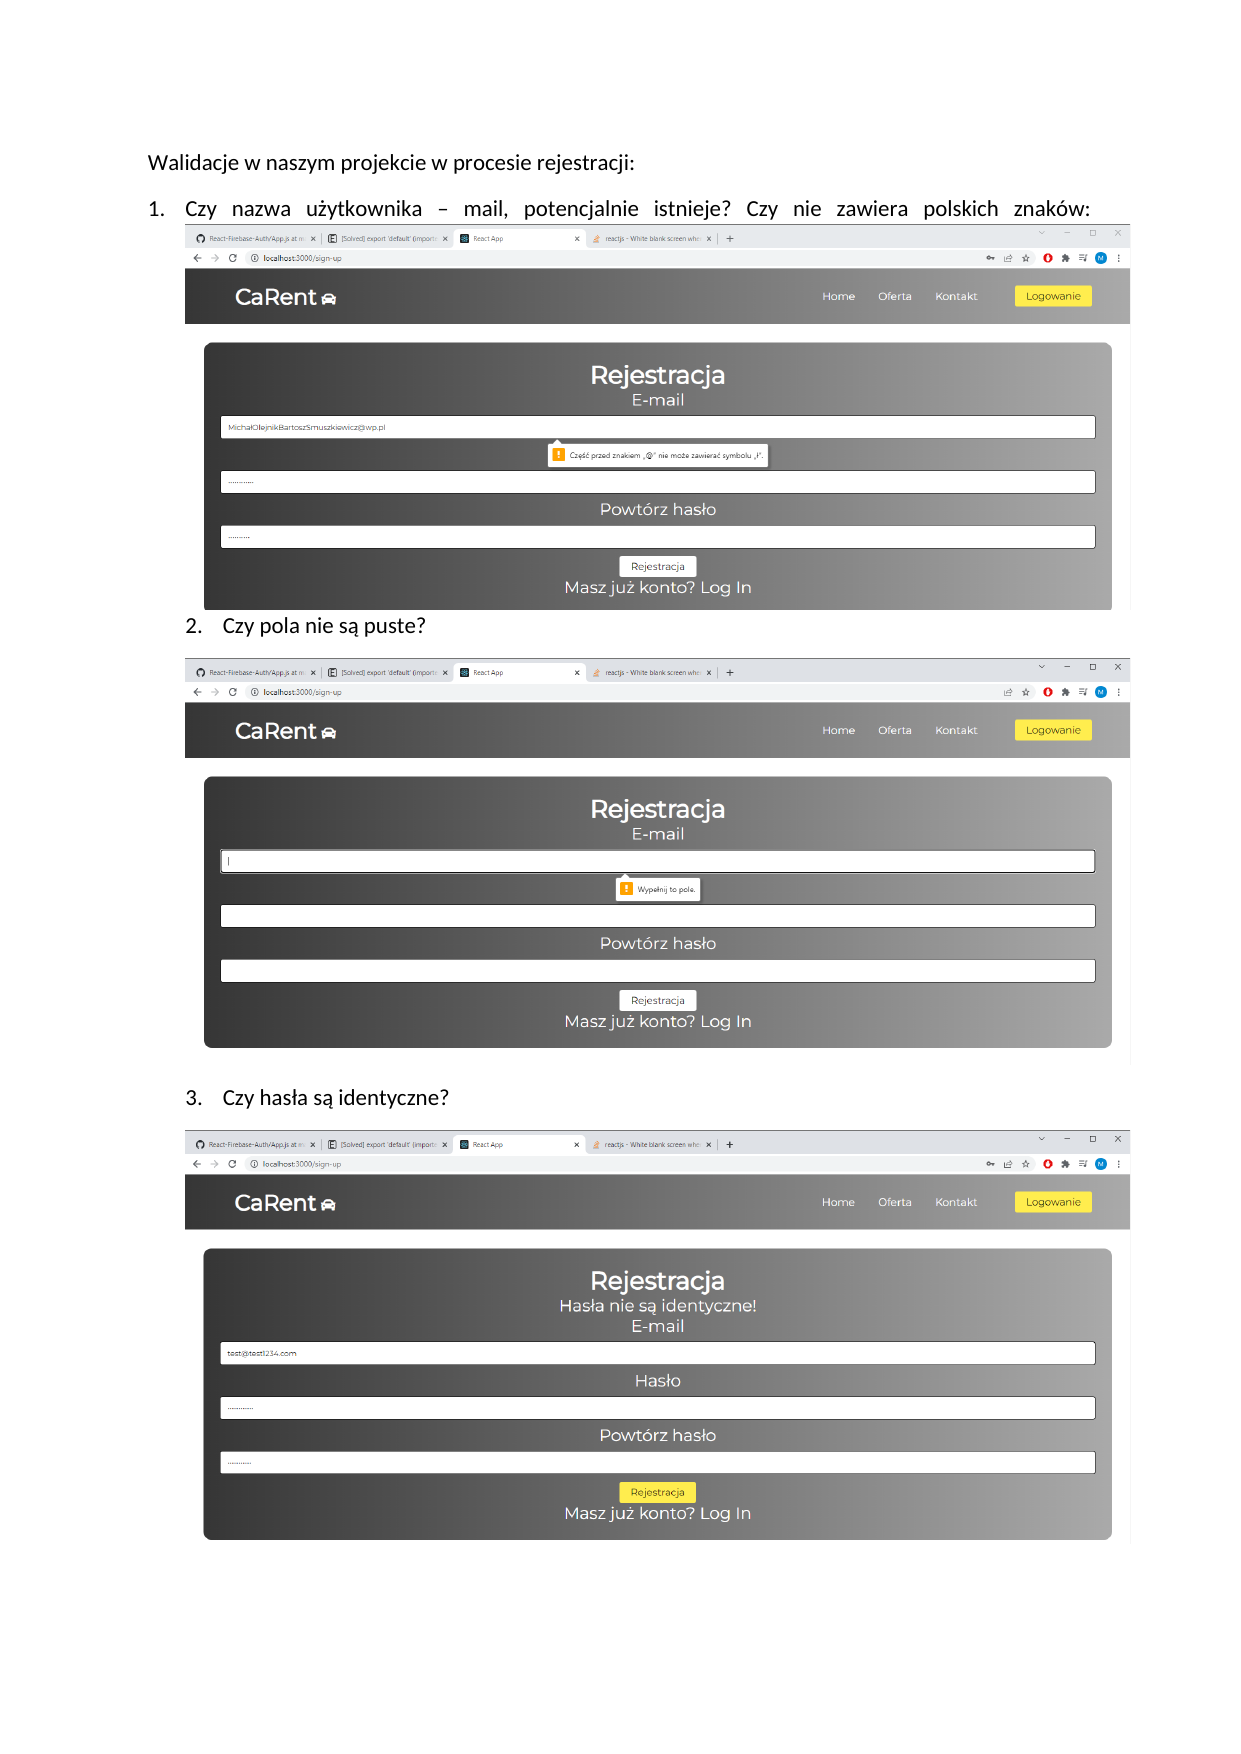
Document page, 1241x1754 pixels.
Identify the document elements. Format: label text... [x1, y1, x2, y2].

picture [185, 658, 1130, 1065]
text Walidacje w naszym projekcie w procesie rejestracji: [148, 148, 1093, 176]
list Czy hasła są identyczne? [185, 1083, 1093, 1111]
picture [185, 1130, 1130, 1544]
picture [185, 224, 1130, 610]
list Czy pola nie są puste? [185, 612, 1093, 640]
